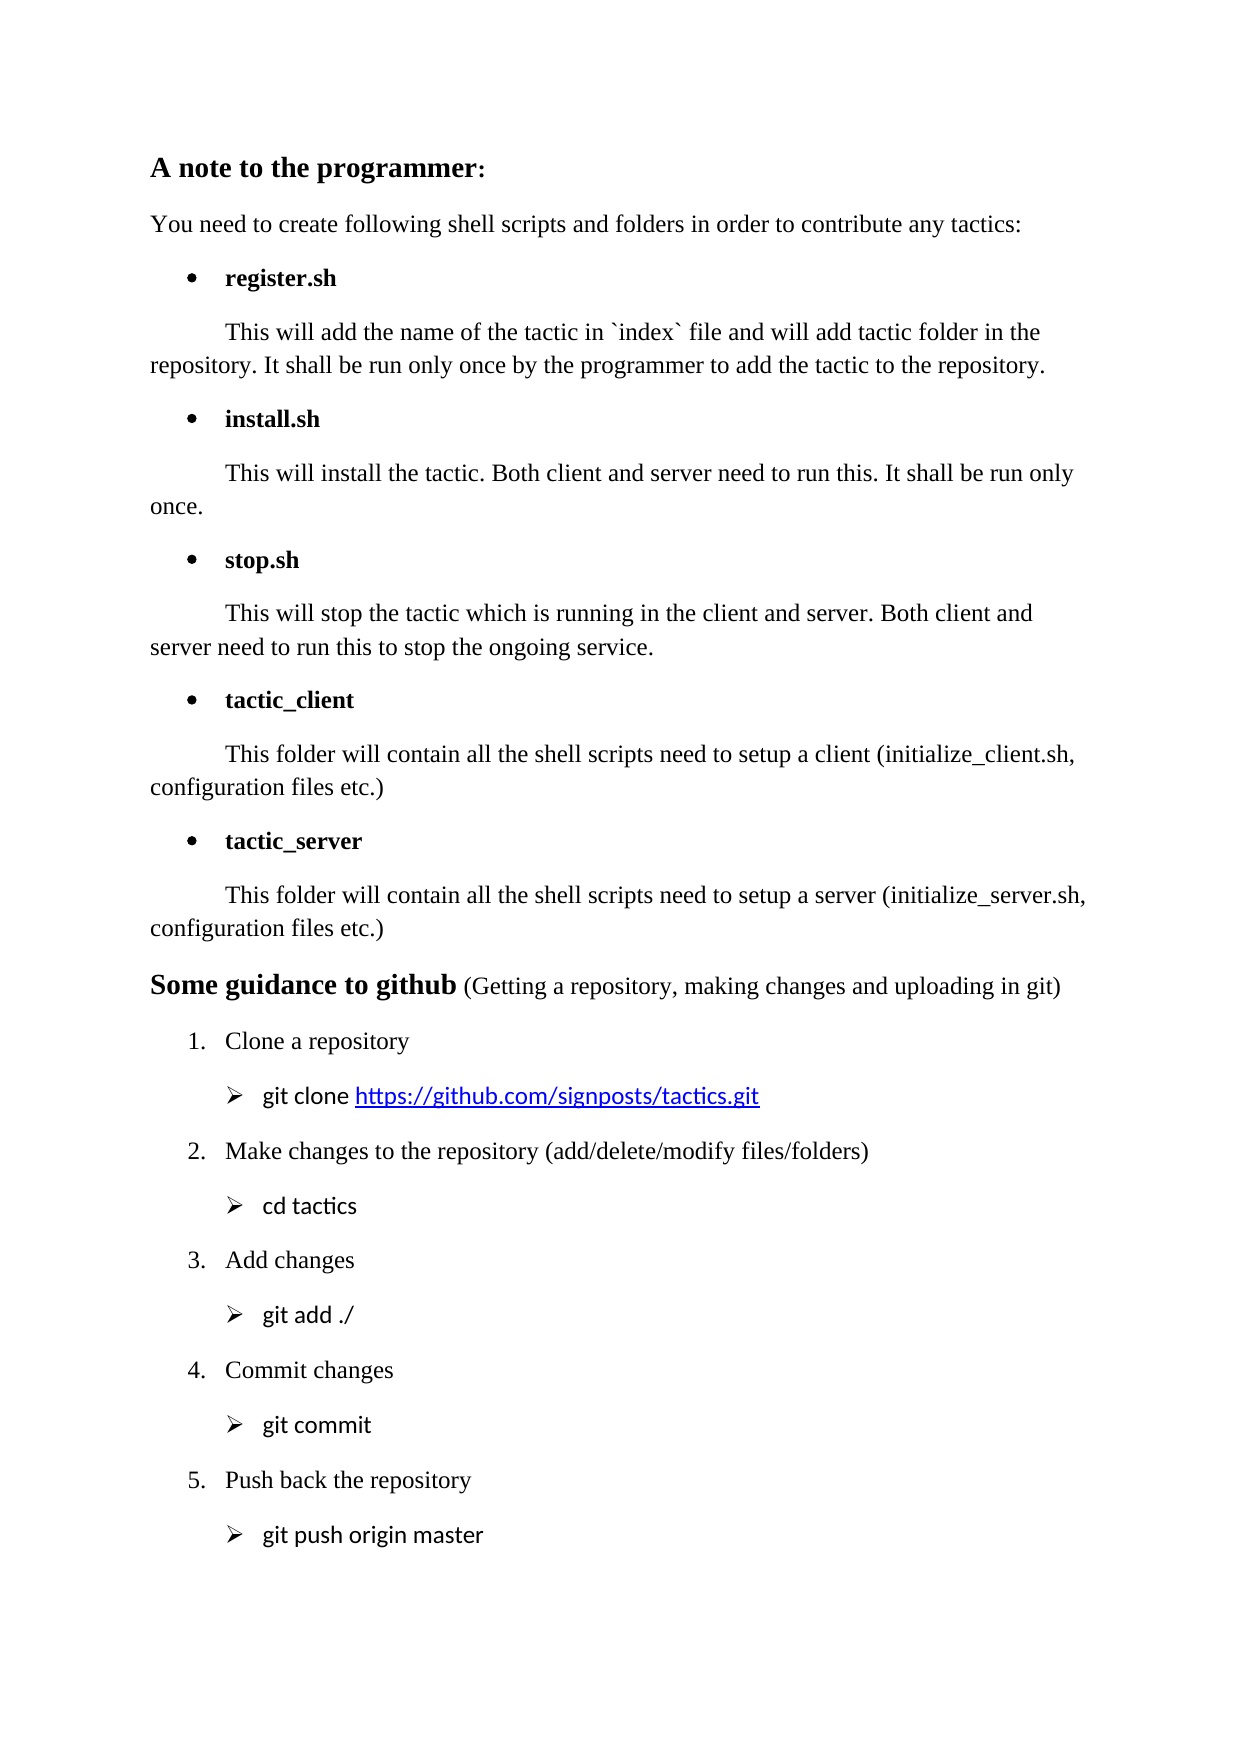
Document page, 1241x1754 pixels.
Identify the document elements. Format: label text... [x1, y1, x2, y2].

list cd tactics [225, 1190, 1090, 1220]
list register.sh [187, 263, 1090, 292]
list stop.sh [187, 545, 1090, 573]
text This folder will contain all the shell scripts need to setup a client (initialize_client.sh, configuration files etc.) [150, 739, 1090, 801]
text A note to the programmer: [150, 150, 1090, 183]
list Add changes [187, 1246, 1090, 1274]
list install.sh [187, 404, 1090, 433]
list Push back the repository [187, 1465, 1090, 1494]
list git push origin master [225, 1519, 1090, 1549]
text Some guidance to github (Getting a repository, making changes and uploading in git) [150, 967, 1090, 1000]
list Clone a repository [187, 1026, 1090, 1055]
text This folder will contain all the shell scripts need to setup a server (initialize_server.sh, configuration files etc.) [150, 880, 1090, 942]
list tactic_client [187, 685, 1090, 714]
text This will add the name of the tactic in `index` file and will add tactic folder in the repository. It shall be run only once by the programmer to add the tactic to the repository. [150, 317, 1090, 379]
list git add ./ [225, 1299, 1090, 1330]
list git clone https://github.com/signposts/tactics.git [225, 1080, 1090, 1111]
list Commit changes [187, 1355, 1090, 1384]
text This will stop the tactic which is running in the client and server. Both client and server need to run this to stop the ongoing service. [150, 598, 1090, 660]
list tactic_server [187, 826, 1090, 855]
text You need to create following shell scripts and folders in order to contribute any tactics: [150, 209, 1090, 238]
list git commit [225, 1409, 1090, 1440]
text This will install the tactic. Both client and server need to run this. It shall be run only once. [150, 458, 1090, 519]
list Make changes to the repository (add/delete/modify files/folders) [187, 1136, 1090, 1165]
